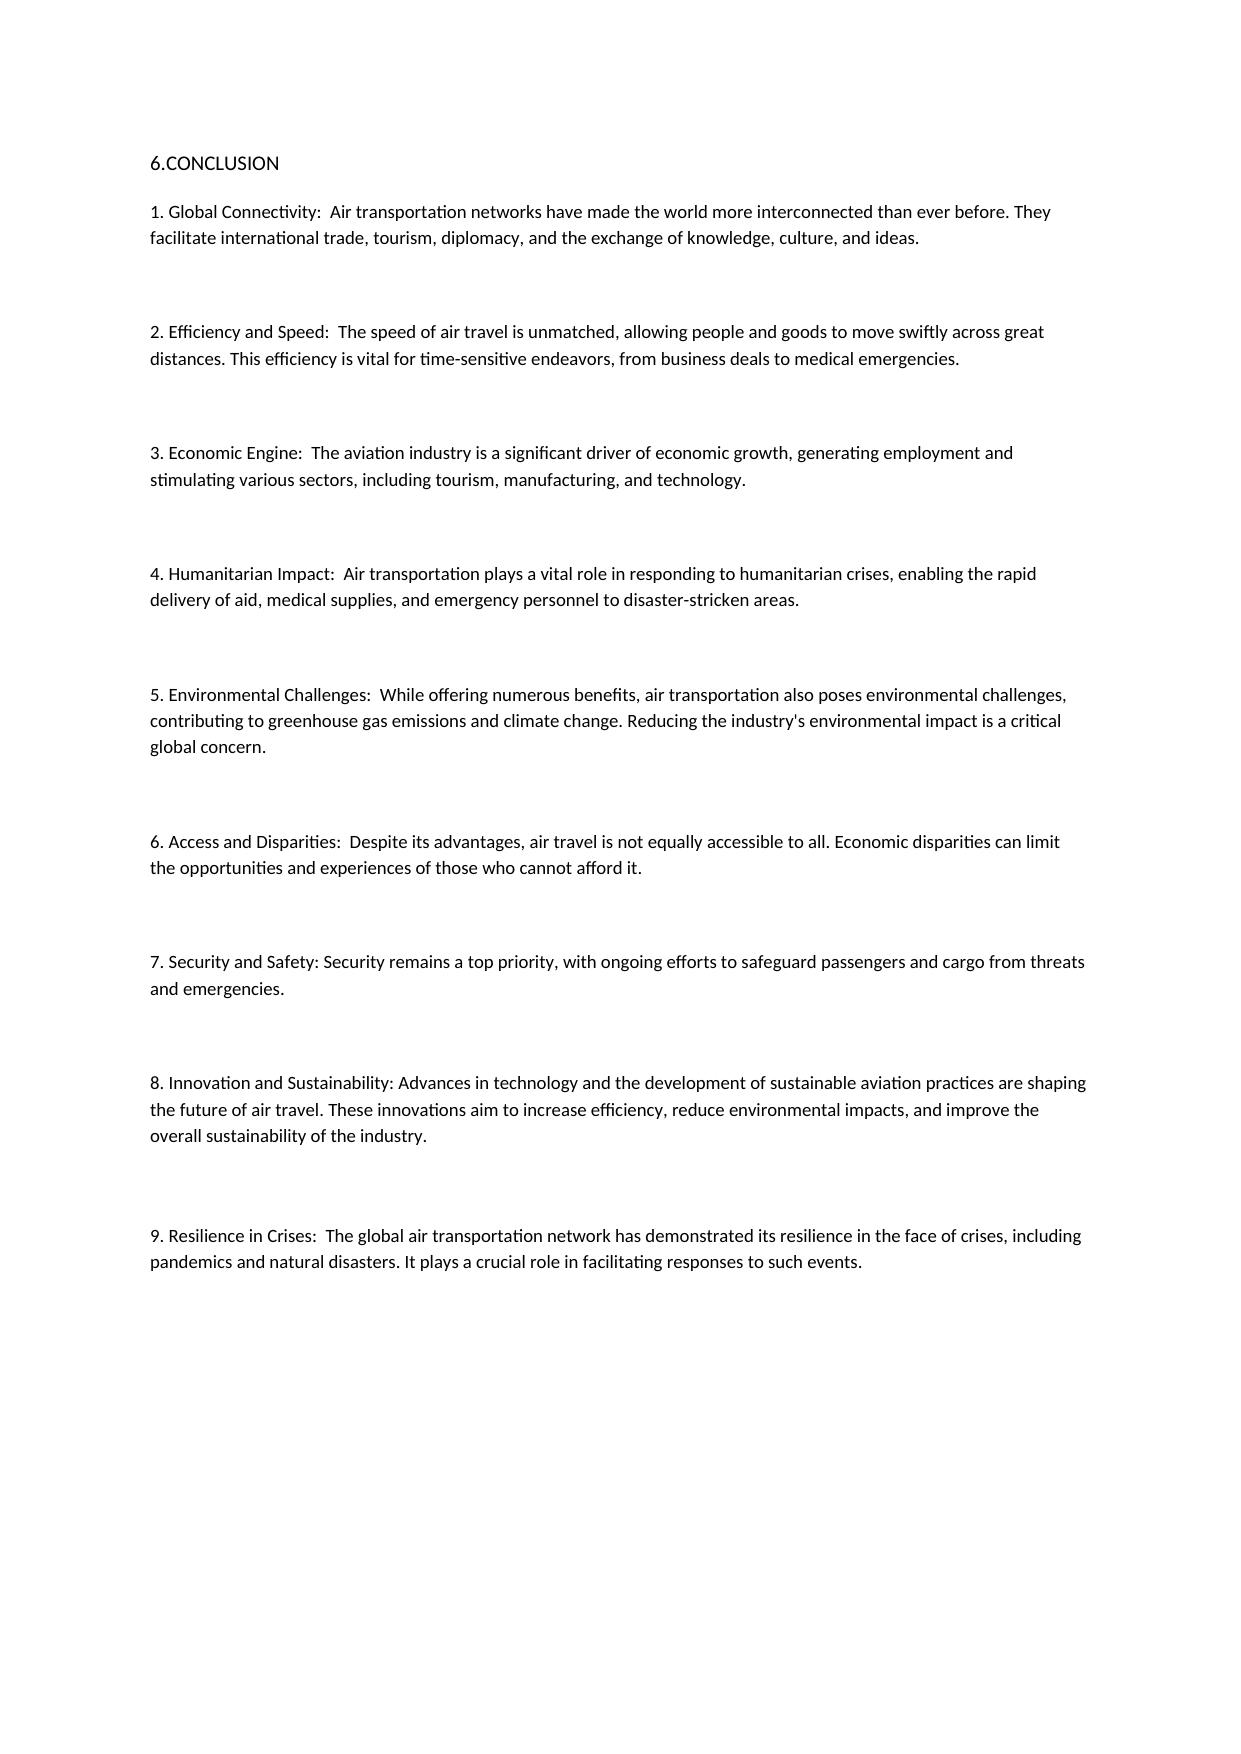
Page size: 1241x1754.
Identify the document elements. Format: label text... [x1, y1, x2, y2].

text 7. Security and Safety: Security remains a top priority, with ongoing efforts to safeguard passengers and cargo from threats and emergencies. [150, 951, 1090, 1000]
text 8. Innovation and Sustainability: Advances in technology and the development of sustainable aviation practices are shaping the future of air travel. These innovations aim to increase efficiency, reduce environmental impacts, and improve the overall sustainability of the industry. [150, 1071, 1090, 1147]
text 4. Humanitarian Impact: Air transportation plays a vital role in responding to humanitarian crises, enabling the rapid delivery of aid, medical supplies, and emergency personnel to disaster-stricken areas. [150, 562, 1090, 611]
text 6. Access and Disparities: Despite its advantages, air travel is not equally accessible to all. Economic disparities can limit the opportunities and experiences of those who cannot afford it. [150, 830, 1090, 879]
text 5. Environmental Challenges: While offering numerous benefits, air transportation also poses environmental challenges, contributing to greenhouse gas emissions and climate change. Reducing the industry's environmental impact is a critical global concern. [150, 683, 1090, 758]
text 2. Efficiency and Speed: The speed of air travel is unmatched, allowing people and goods to move swiftly across great distances. This efficiency is vital for time-sensitive endeavors, from business deals to medical emergencies. [150, 321, 1090, 370]
text 1. Global Connectivity: Air transportation networks have made the world more interconnected than ever before. They facilitate international trade, tourism, diplomacy, and the exchange of knowledge, culture, and ideas. [150, 200, 1090, 249]
text 3. Economic Engine: The aviation industry is a significant driver of economic growth, generating employment and stimulating various sectors, including tourism, manufacturing, and technology. [150, 441, 1090, 491]
text 6.CONCLUSION [150, 150, 1090, 175]
text 9. Resilience in Crises: The global air transportation network has demonstrated its resilience in the face of crises, including pandemics and natural disasters. It plays a crucial role in facilitating responses to such events. [150, 1224, 1090, 1274]
